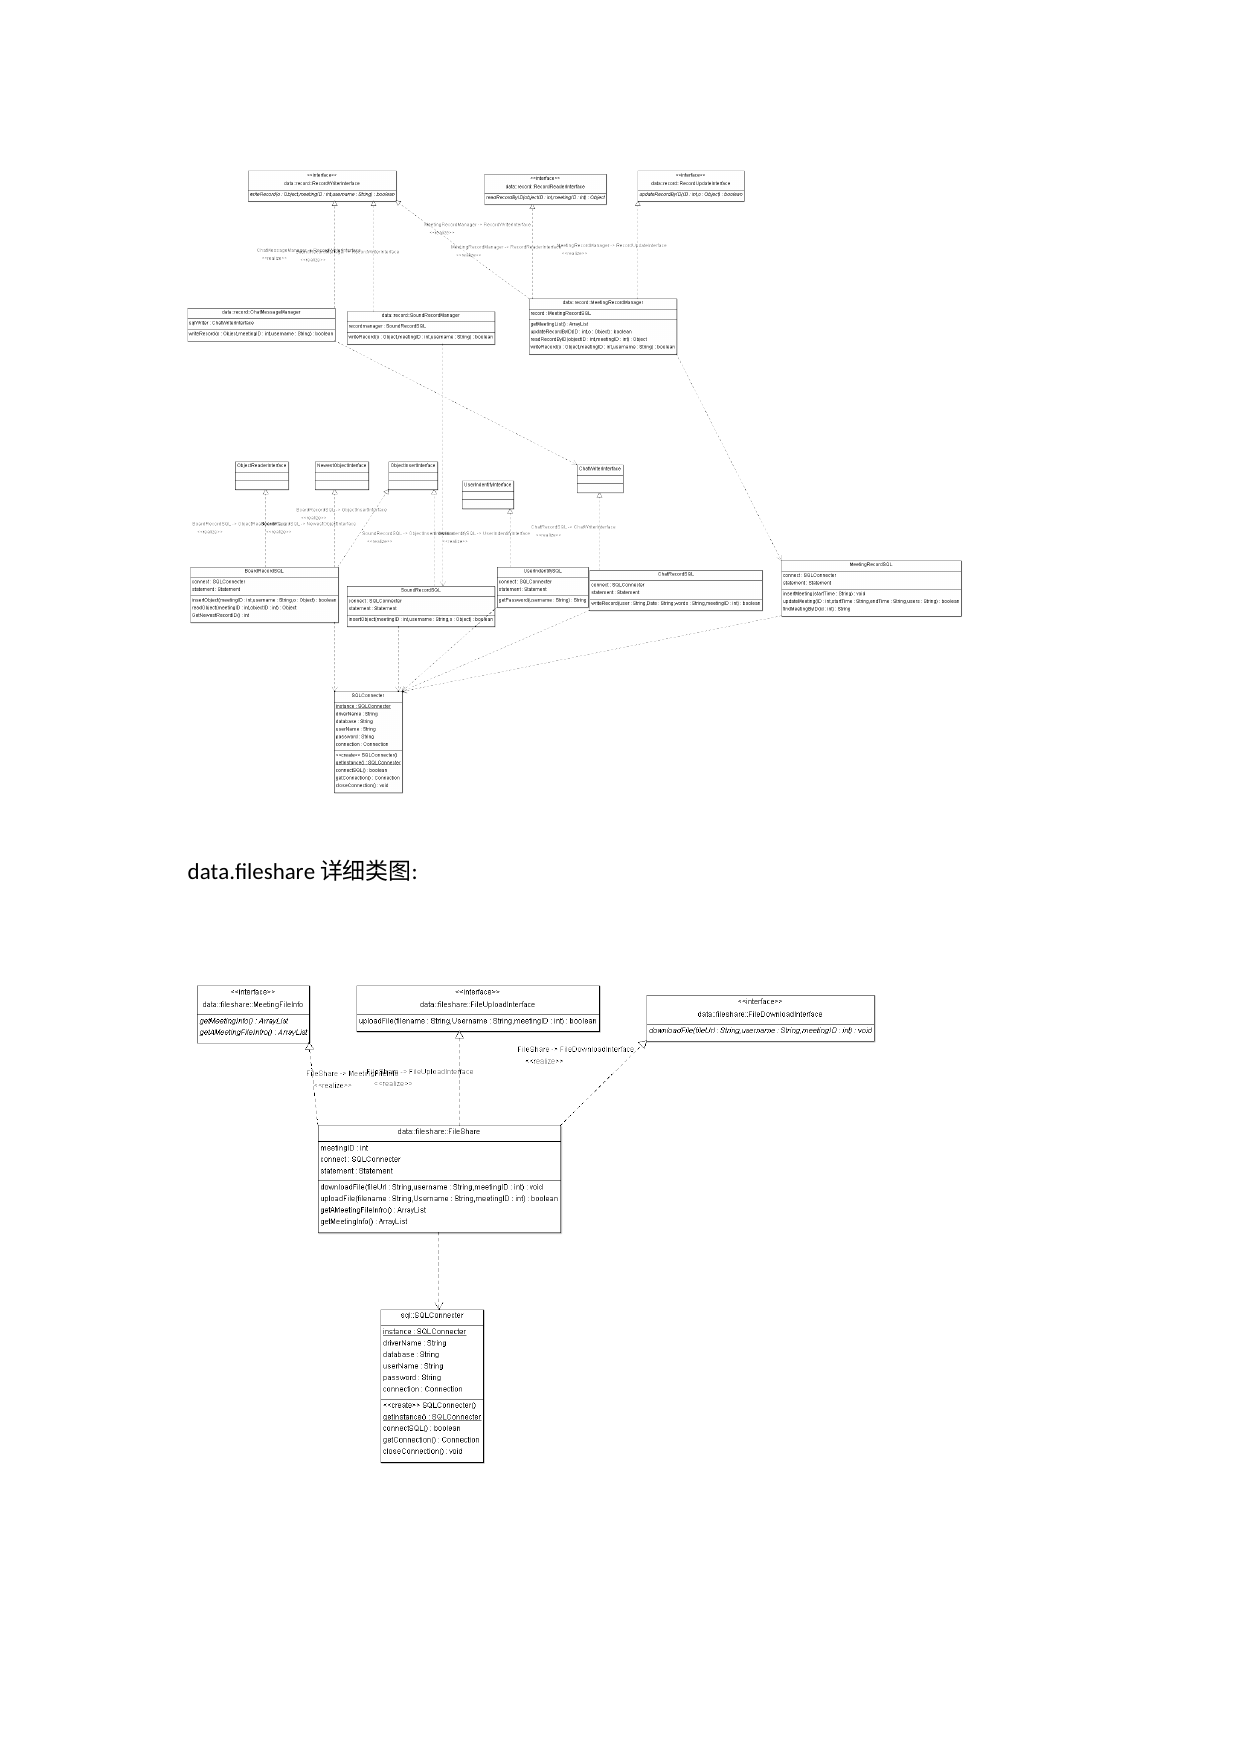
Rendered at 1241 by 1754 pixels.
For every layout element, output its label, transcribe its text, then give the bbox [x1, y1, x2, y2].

picture [187, 927, 980, 1520]
text data.fileshare详细类图: [187, 837, 1053, 902]
picture [187, 162, 980, 802]
